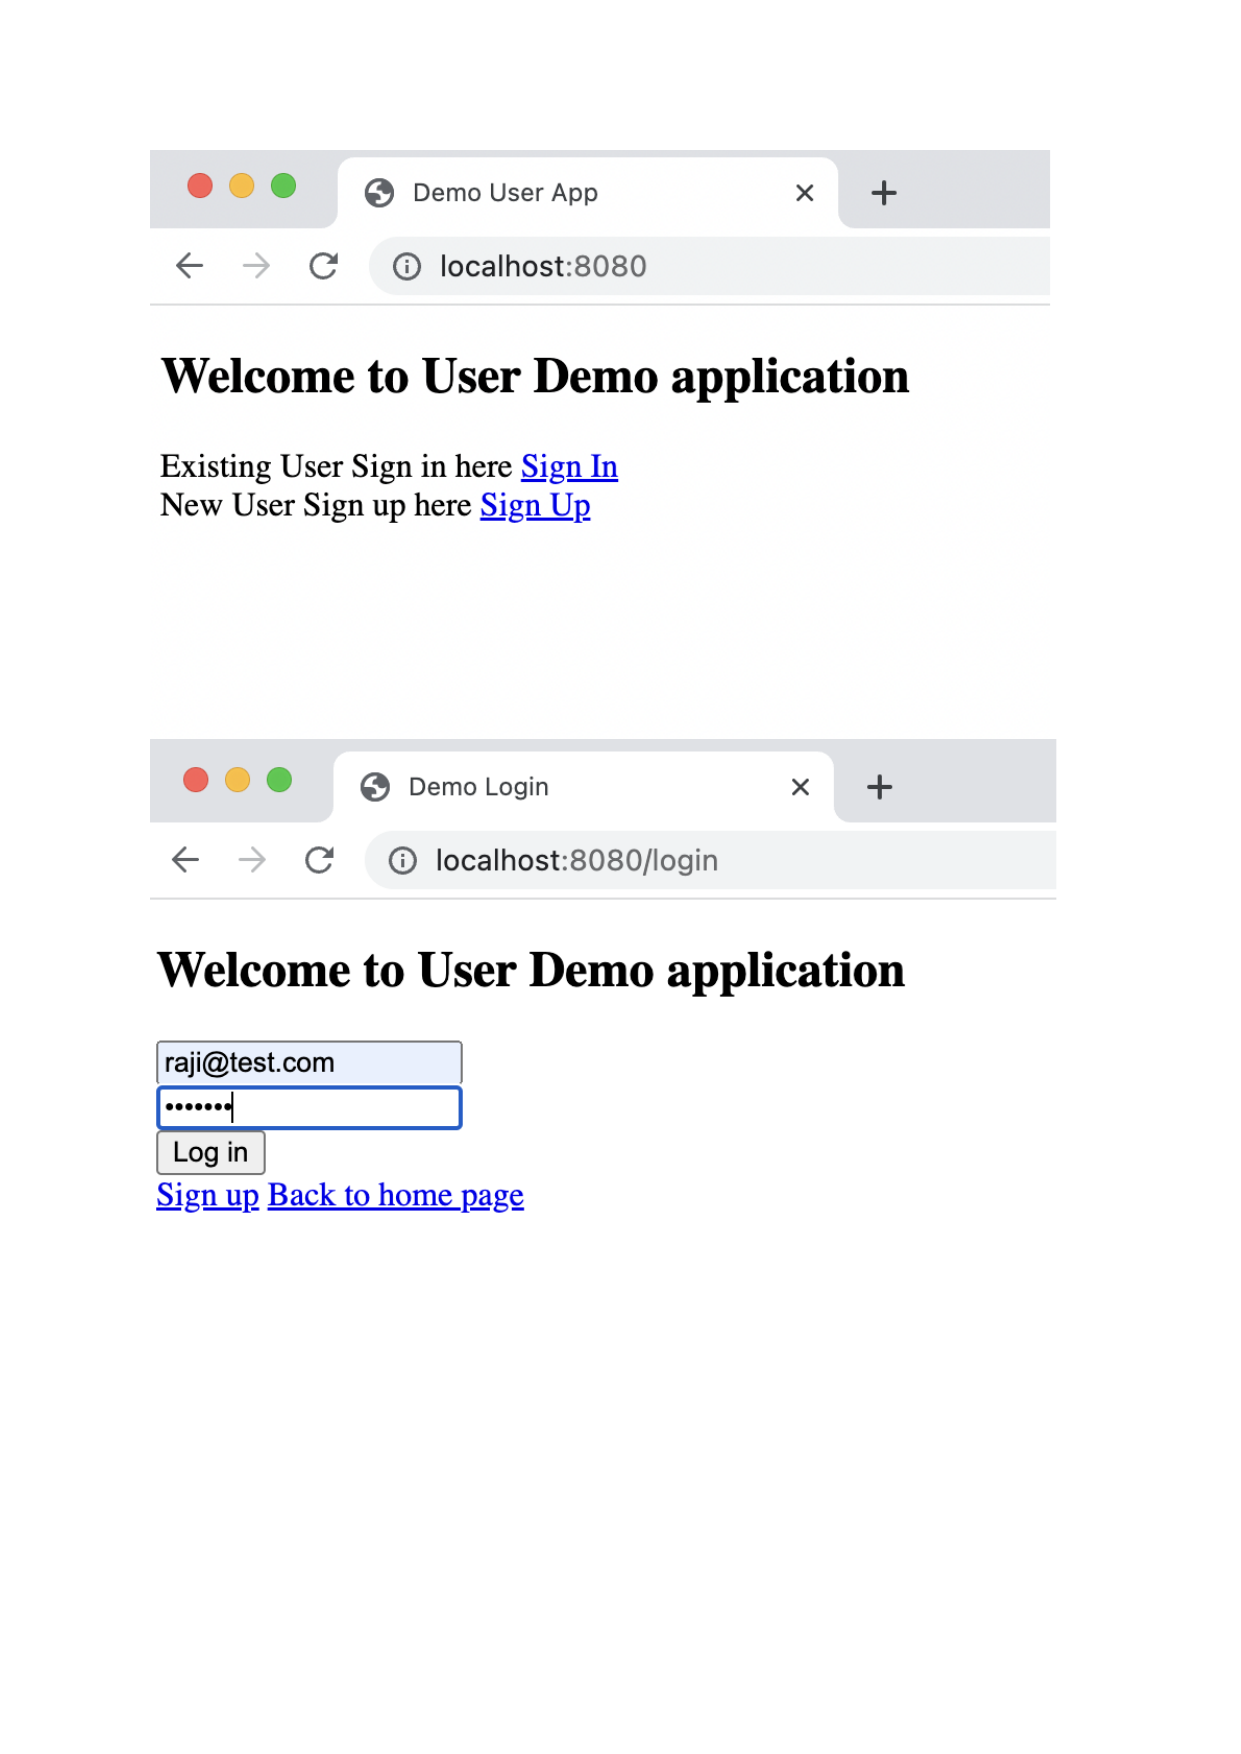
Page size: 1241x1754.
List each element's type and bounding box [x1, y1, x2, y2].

picture [150, 150, 1057, 1413]
